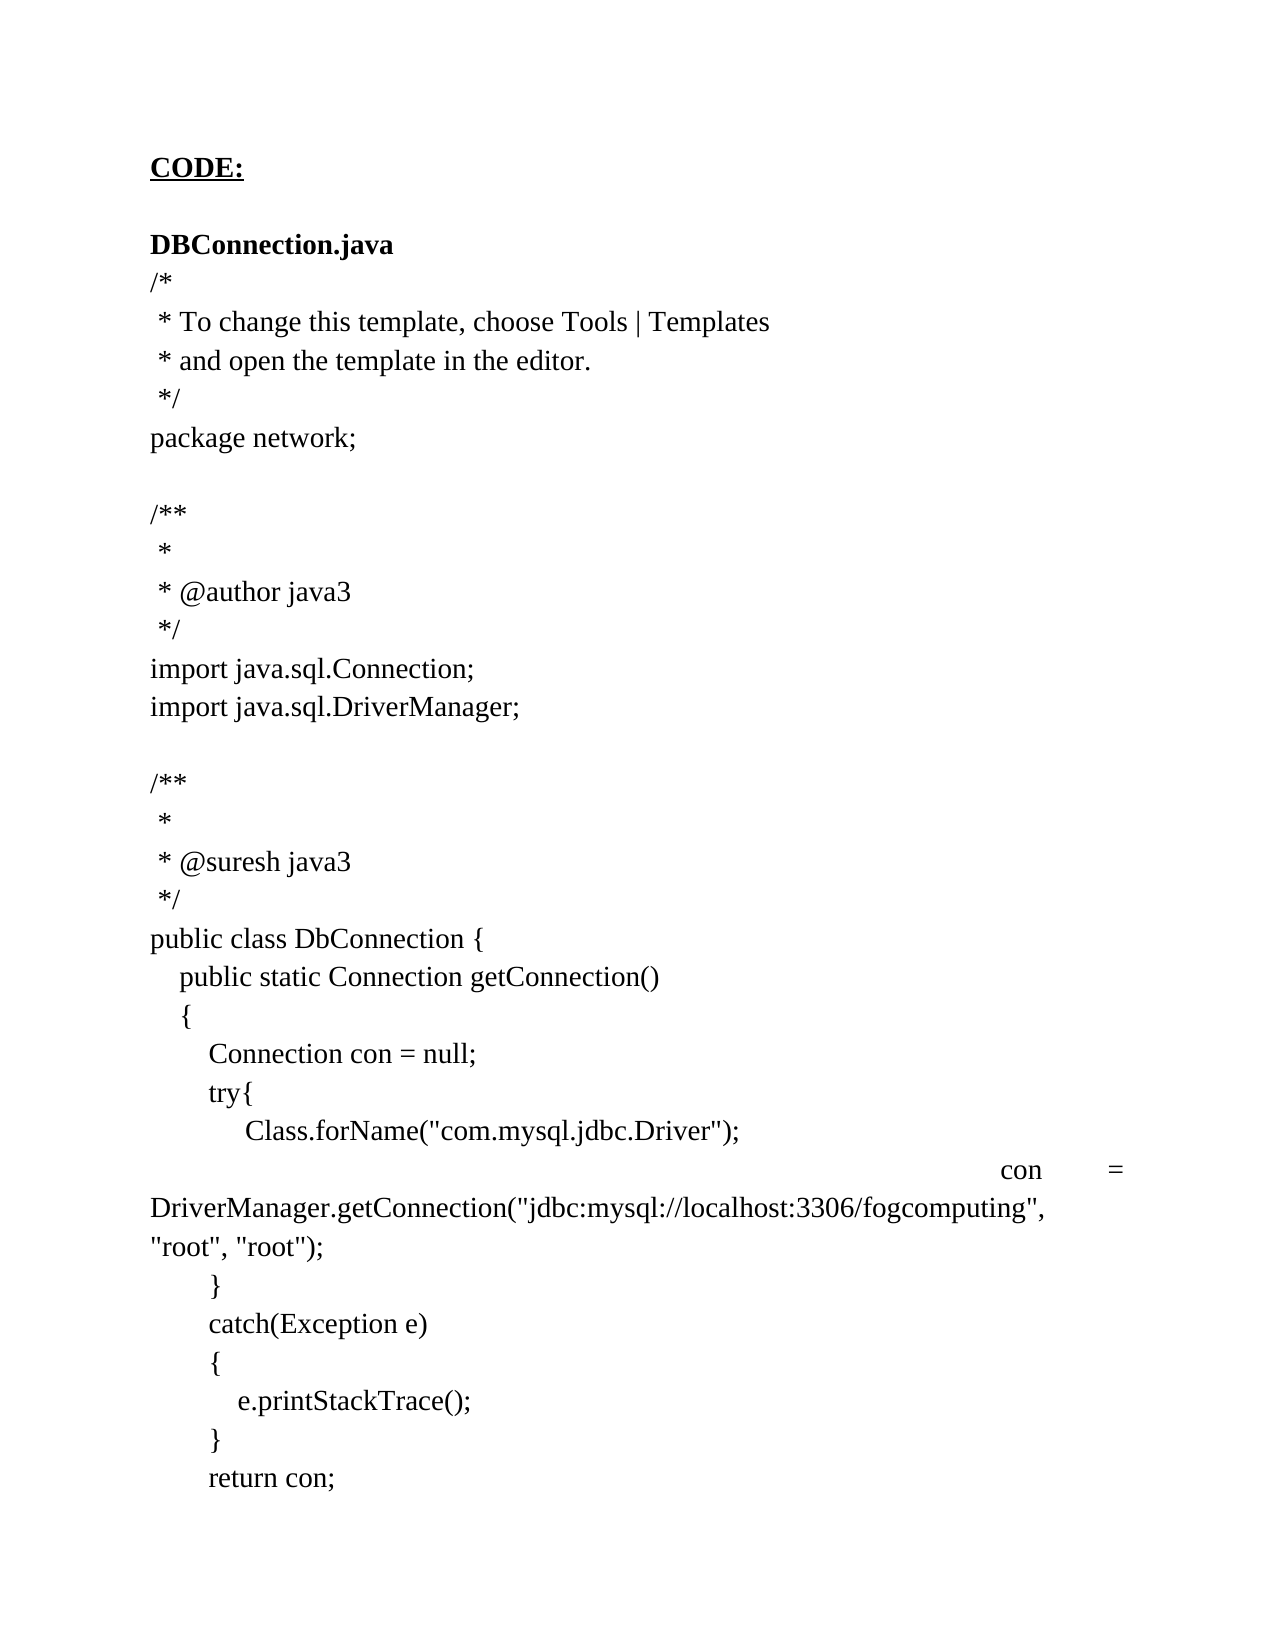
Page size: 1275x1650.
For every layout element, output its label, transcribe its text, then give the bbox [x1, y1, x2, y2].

text public class DbConnection { [150, 921, 1125, 954]
text import java.sql.Connection; [150, 651, 1125, 684]
text */ [150, 381, 1125, 415]
text CODE: [150, 150, 1125, 183]
text package network; [150, 420, 1125, 453]
text try{ [150, 1075, 1125, 1108]
text } [150, 1268, 1125, 1301]
text e.printStackTrace(); [150, 1383, 1125, 1417]
text catch(Exception e) [150, 1306, 1125, 1340]
text Class.forName("com.mysql.jdbc.Driver"); [150, 1113, 1125, 1147]
text */ [150, 882, 1125, 916]
text import java.sql.DriverManager; [150, 689, 1125, 723]
text public static Connection getConnection() [150, 959, 1125, 993]
text * @suresh java3 [150, 844, 1125, 877]
text /* [150, 266, 1125, 299]
text * [150, 535, 1125, 569]
text /** [150, 767, 1125, 800]
text { [150, 1345, 1125, 1378]
text { [150, 998, 1125, 1031]
text con = DriverManager.getConnection("jdbc:mysql://localhost:3306/fogcomputing", "root", "root"); [150, 1152, 1125, 1263]
text * @author java3 [150, 574, 1125, 607]
text */ [150, 612, 1125, 646]
text return con; [150, 1460, 1125, 1494]
text } [150, 1422, 1125, 1455]
text * To change this template, choose Tools | Templates [150, 304, 1125, 338]
text /** [150, 497, 1125, 530]
text DBConnection.java [150, 227, 1125, 261]
text * and open the template in the editor. [150, 343, 1125, 376]
text * [150, 805, 1125, 839]
text Connection con = null; [150, 1036, 1125, 1070]
